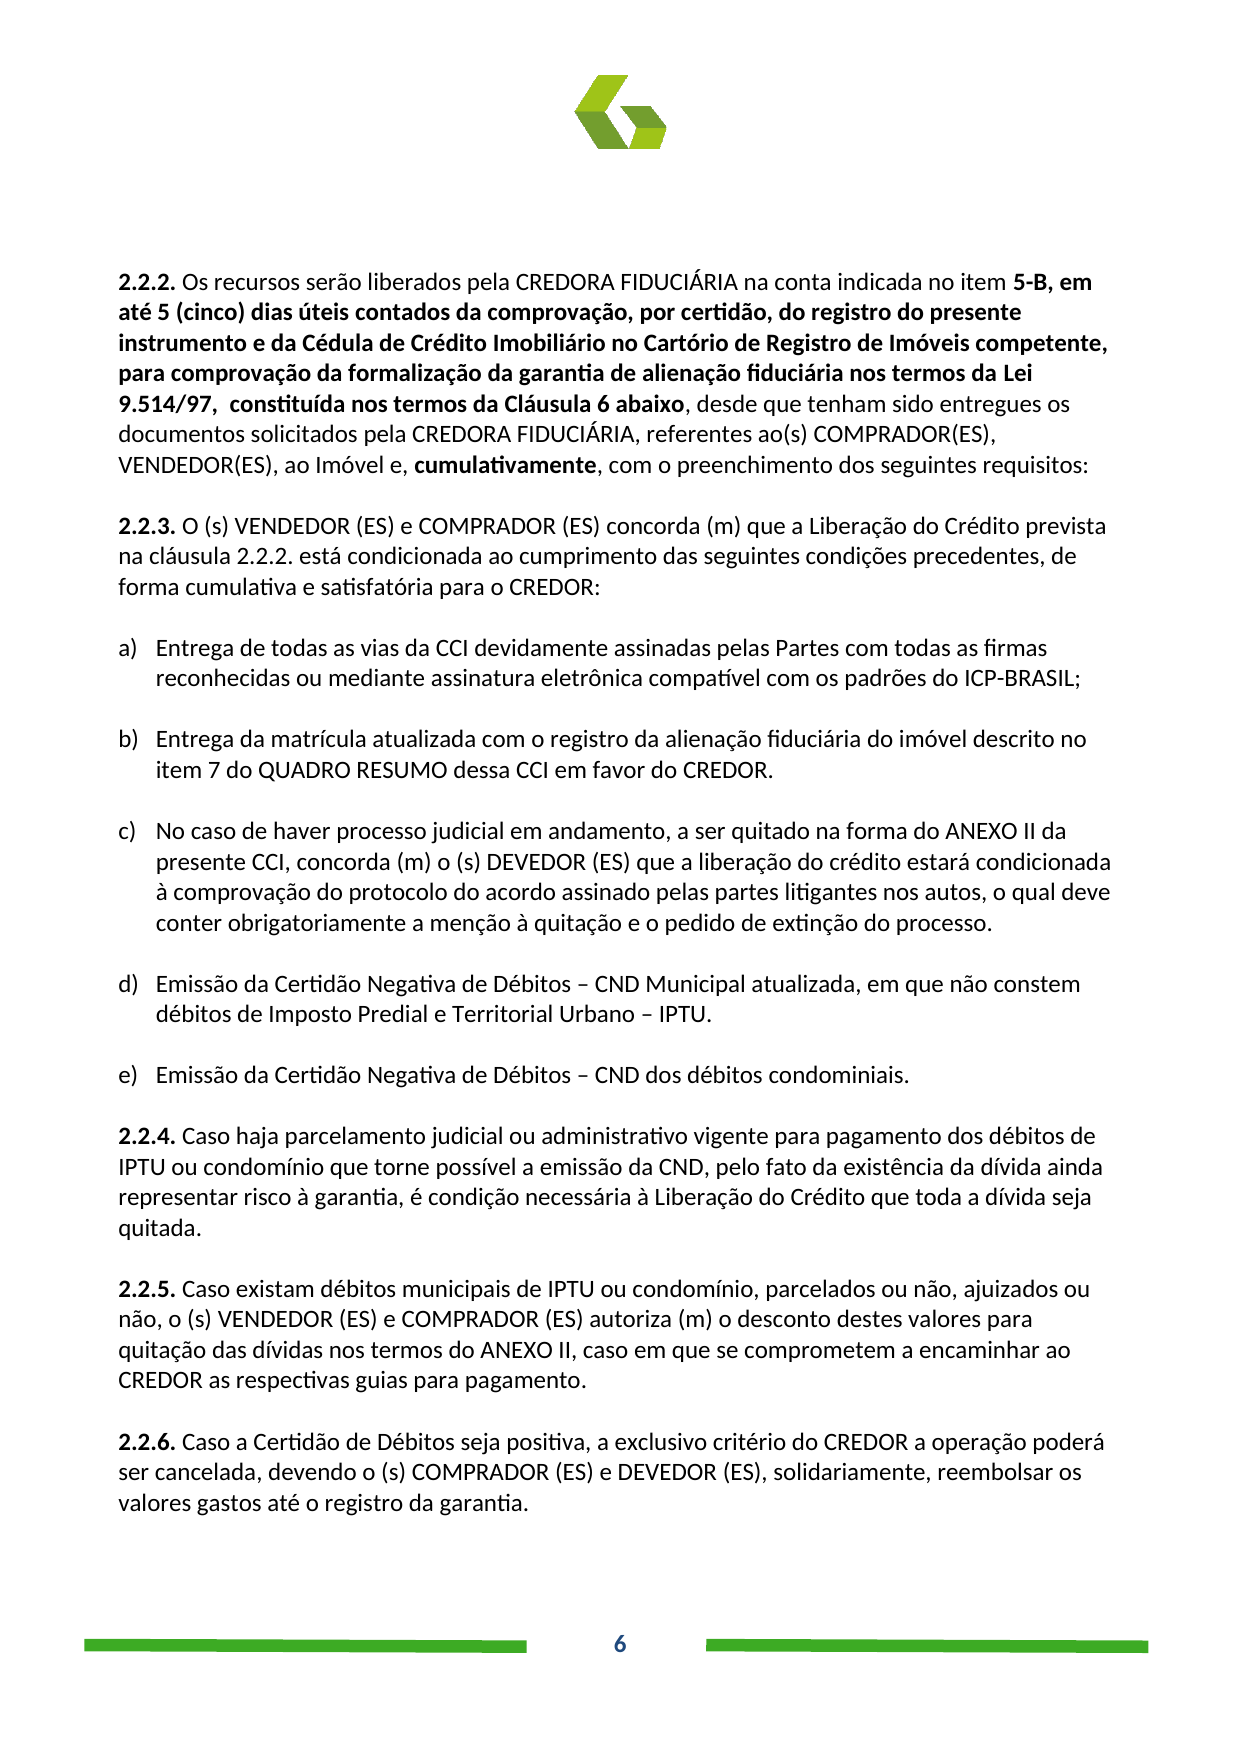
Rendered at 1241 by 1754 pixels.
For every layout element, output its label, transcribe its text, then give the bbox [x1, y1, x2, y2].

text 2.2.2. Os recursos serão liberados pela CREDORA FIDUCIÁRIA na conta indicada no item 5-B, em até 5 (cinco) dias úteis contados da comprovação, por certidão, do registro do presente instrumento e da Cédula de Crédito Imobiliário no Cartório de Registro de Imóveis competente, para comprovação da formalização da garantia de alienação fiduciária nos termos da Lei 9.514/97, constituída nos termos da Cláusula 6 abaixo, desde que tenham sido entregues os documentos solicitados pela CREDORA FIDUCIÁRIA, referentes ao(s) COMPRADOR(ES), VENDEDOR(ES), ao Imóvel e, cumulativamente, com o preenchimento dos seguintes requisitos: [118, 266, 1122, 479]
list Entrega da matrícula atualizada com o registro da alienação fiduciária do imóvel descrito no item 7 do QUADRO RESUMO dessa CCI em favor do CREDOR. [118, 724, 1122, 815]
list Emissão da Certidão Negativa de Débitos – CND Municipal atualizada, em que não constem débitos de Imposto Predial e Territorial Urbano – IPTU. [118, 968, 1122, 1059]
list Entrega de todas as vias da CCI devidamente assinadas pelas Partes com todas as firmas reconhecidas ou mediante assinatura eletrônica compatível com os padrões do ICP-BRASIL; [118, 632, 1122, 724]
picture [574, 75, 667, 149]
text 2.2.6. Caso a Certidão de Débitos seja positiva, a exclusivo critério do CREDOR a operação poderá ser cancelada, devendo o (s) COMPRADOR (ES) e DEVEDOR (ES), solidariamente, reembolsar os valores gastos até o registro da garantia. [118, 1426, 1122, 1548]
text 2.2.5. Caso existam débitos municipais de IPTU ou condomínio, parcelados ou não, ajuizados ou não, o (s) VENDEDOR (ES) e COMPRADOR (ES) autoriza (m) o desconto destes valores para quitação das dívidas nos termos do ANEXO II, caso em que se comprometem a encaminhar ao CREDOR as respectivas guias para pagamento. [118, 1273, 1122, 1426]
text 2.2.3. O (s) VENDEDOR (ES) e COMPRADOR (ES) concorda (m) que a Liberação do Crédito prevista na cláusula 2.2.2. está condicionada ao cumprimento das seguintes condições precedentes, de forma cumulativa e satisfatória para o CREDOR: [118, 510, 1122, 632]
list Emissão da Certidão Negativa de Débitos – CND dos débitos condominiais. [118, 1059, 1122, 1120]
text 2.2.4. Caso haja parcelamento judicial ou administrativo vigente para pagamento dos débitos de IPTU ou condomínio que torne possível a emissão da CND, pelo fato da existência da dívida ainda representar risco à garantia, é condição necessária à Liberação do Crédito que toda a dívida seja quitada. [118, 1120, 1122, 1273]
list No caso de haver processo judicial em andamento, a ser quitado na forma do ANEXO II da presente CCI, concorda (m) o (s) DEVEDOR (ES) que a liberação do crédito estará condicionada à comprovação do protocolo do acordo assinado pelas partes litigantes nos autos, o qual deve conter obrigatoriamente a menção à quitação e o pedido de extinção do processo. [118, 815, 1122, 968]
